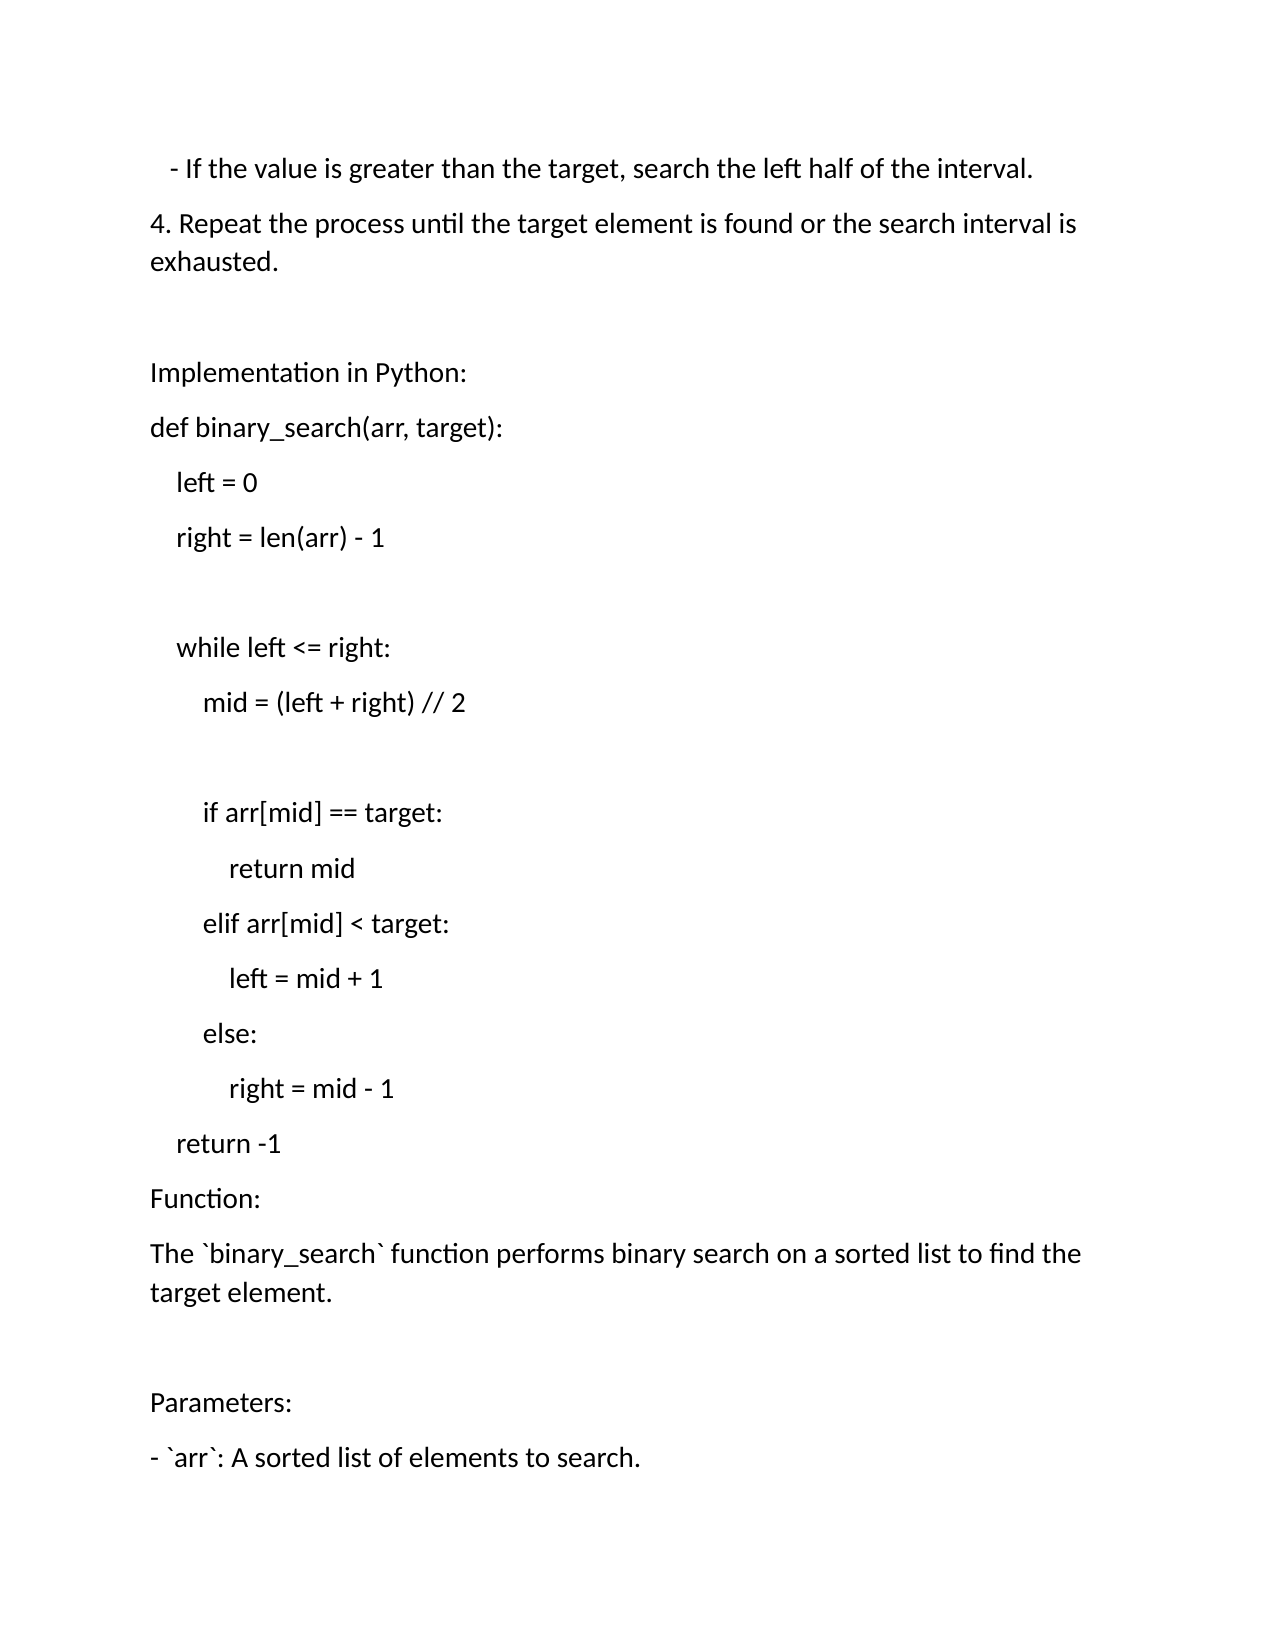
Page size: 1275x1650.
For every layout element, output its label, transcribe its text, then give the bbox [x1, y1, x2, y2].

text Parameters: [150, 1384, 1125, 1420]
text - `arr`: A sorted list of elements to search. [150, 1439, 1125, 1475]
text while left <= right: [150, 629, 1125, 665]
text right = len(arr) - 1 [150, 519, 1125, 555]
text left = mid + 1 [150, 960, 1125, 996]
text if arr[mid] == target: [150, 794, 1125, 830]
text Function: [150, 1180, 1125, 1216]
text 4. Repeat the process until the target element is found or the search interval is exhausted. [150, 205, 1125, 279]
text The `binary_search` function performs binary search on a sorted list to find the target element. [150, 1235, 1125, 1309]
text right = mid - 1 [150, 1070, 1125, 1106]
text return mid [150, 850, 1125, 885]
text left = 0 [150, 464, 1125, 499]
text mid = (left + right) // 2 [150, 684, 1125, 720]
text def binary_search(arr, target): [150, 409, 1125, 444]
text return -1 [150, 1125, 1125, 1161]
text elif arr[mid] < target: [150, 905, 1125, 940]
text - If the value is greater than the target, search the left half of the interval. [150, 150, 1125, 186]
text Implementation in Python: [150, 354, 1125, 389]
text else: [150, 1015, 1125, 1051]
